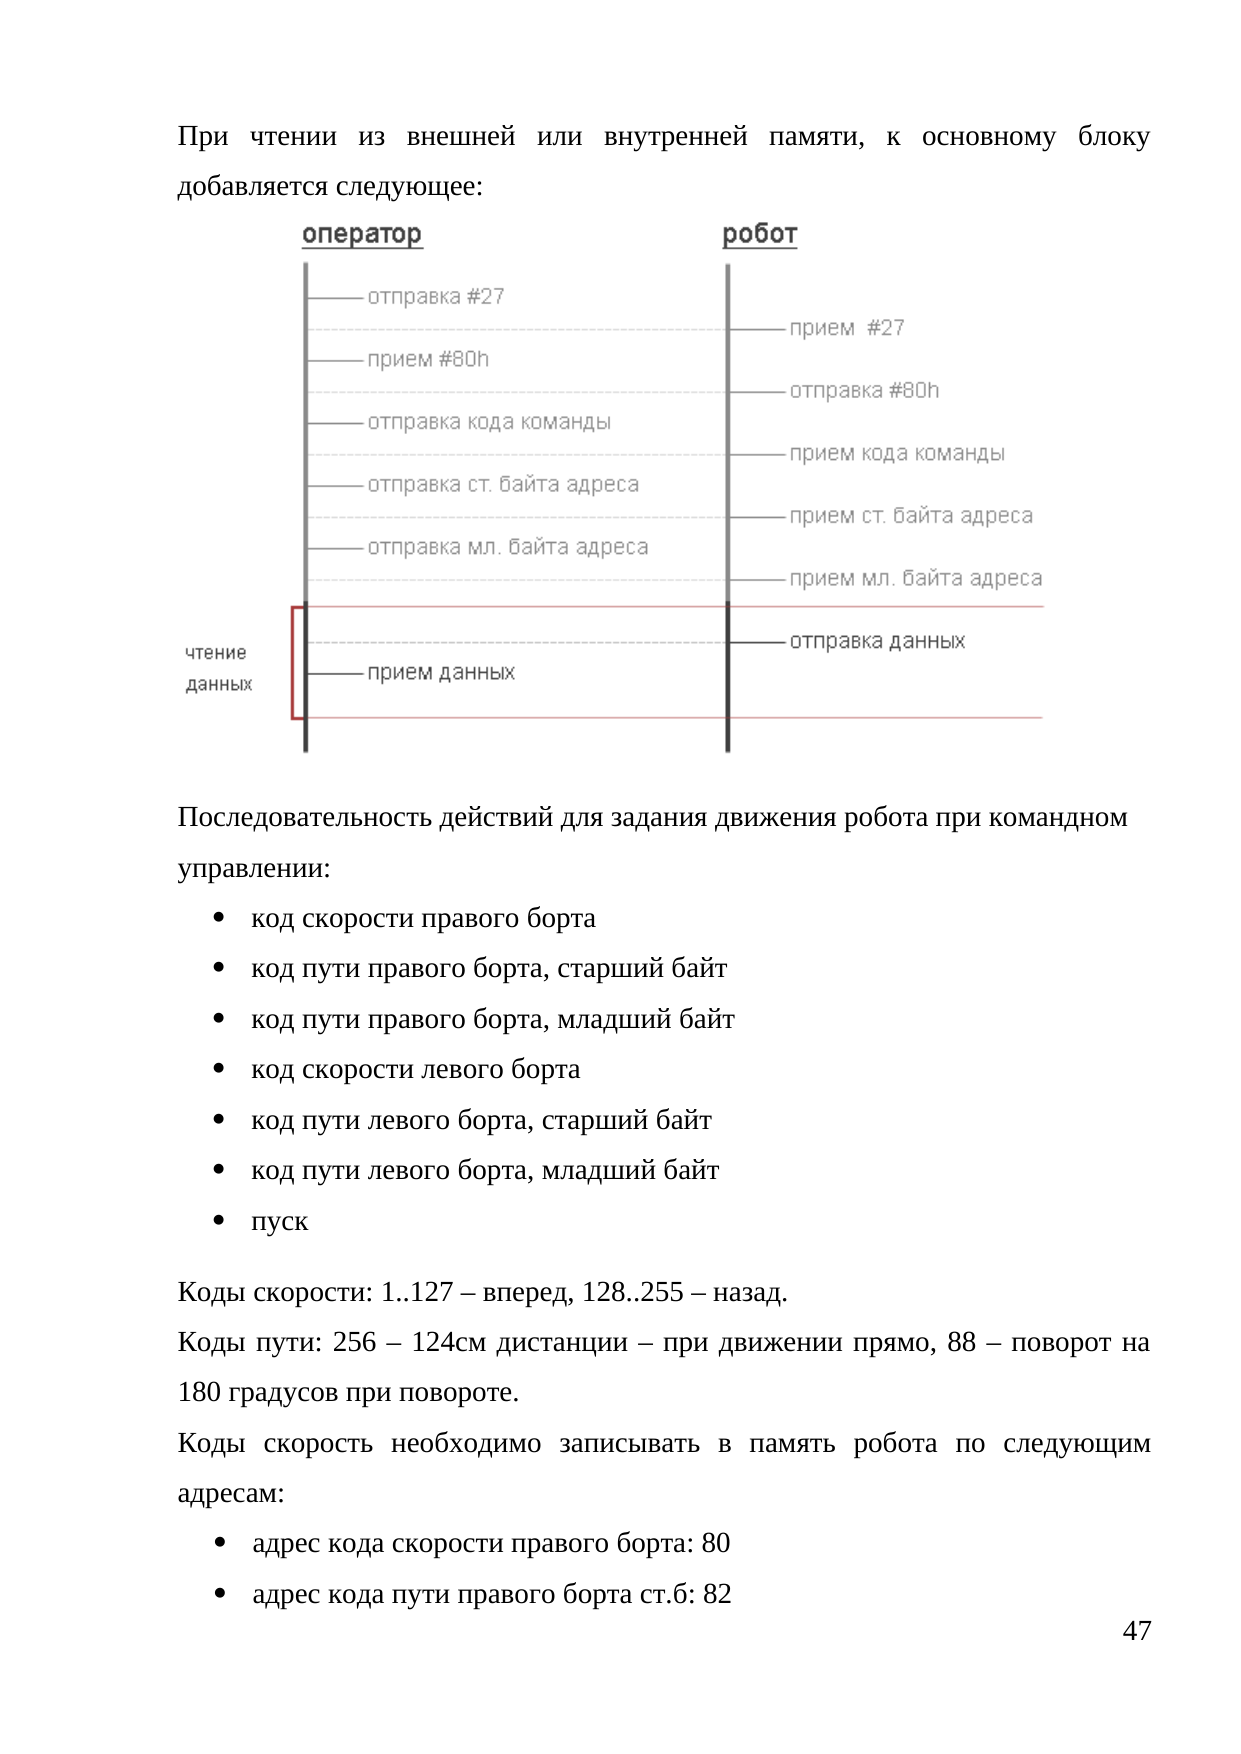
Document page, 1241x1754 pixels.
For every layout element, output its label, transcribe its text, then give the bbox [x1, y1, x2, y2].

text Коды пути: 256 – 124см дистанции – при движении прямо, 88 – поворот на 180 градусов при повороте. [177, 1324, 1152, 1408]
list код скорости правого борта [213, 900, 1152, 934]
list адрес кода скорости правого борта: 80 [215, 1526, 1152, 1559]
list код пути правого борта, старший байт [213, 951, 1152, 984]
text Коды скорости: 1..127 – вперед, 128..255 – назад. [177, 1274, 1152, 1307]
list код пути левого борта, старший байт [213, 1102, 1152, 1136]
list код скорости левого борта [213, 1051, 1152, 1085]
list код пути левого борта, младший байт [213, 1152, 1152, 1186]
list пуск [213, 1203, 1152, 1236]
text При чтении из внешней или внутренней памяти, к основному блоку добавляется следующее: [177, 118, 1152, 202]
text Последовательность действий для задания движения робота при командном управлении: [177, 799, 1152, 883]
picture [177, 218, 1051, 783]
text Коды скорость необходимо записывать в память робота по следующим адресам: [177, 1425, 1152, 1509]
list код пути правого борта, младший байт [213, 1001, 1152, 1035]
list адрес кода пути правого борта ст.б: 82 [215, 1576, 1152, 1609]
